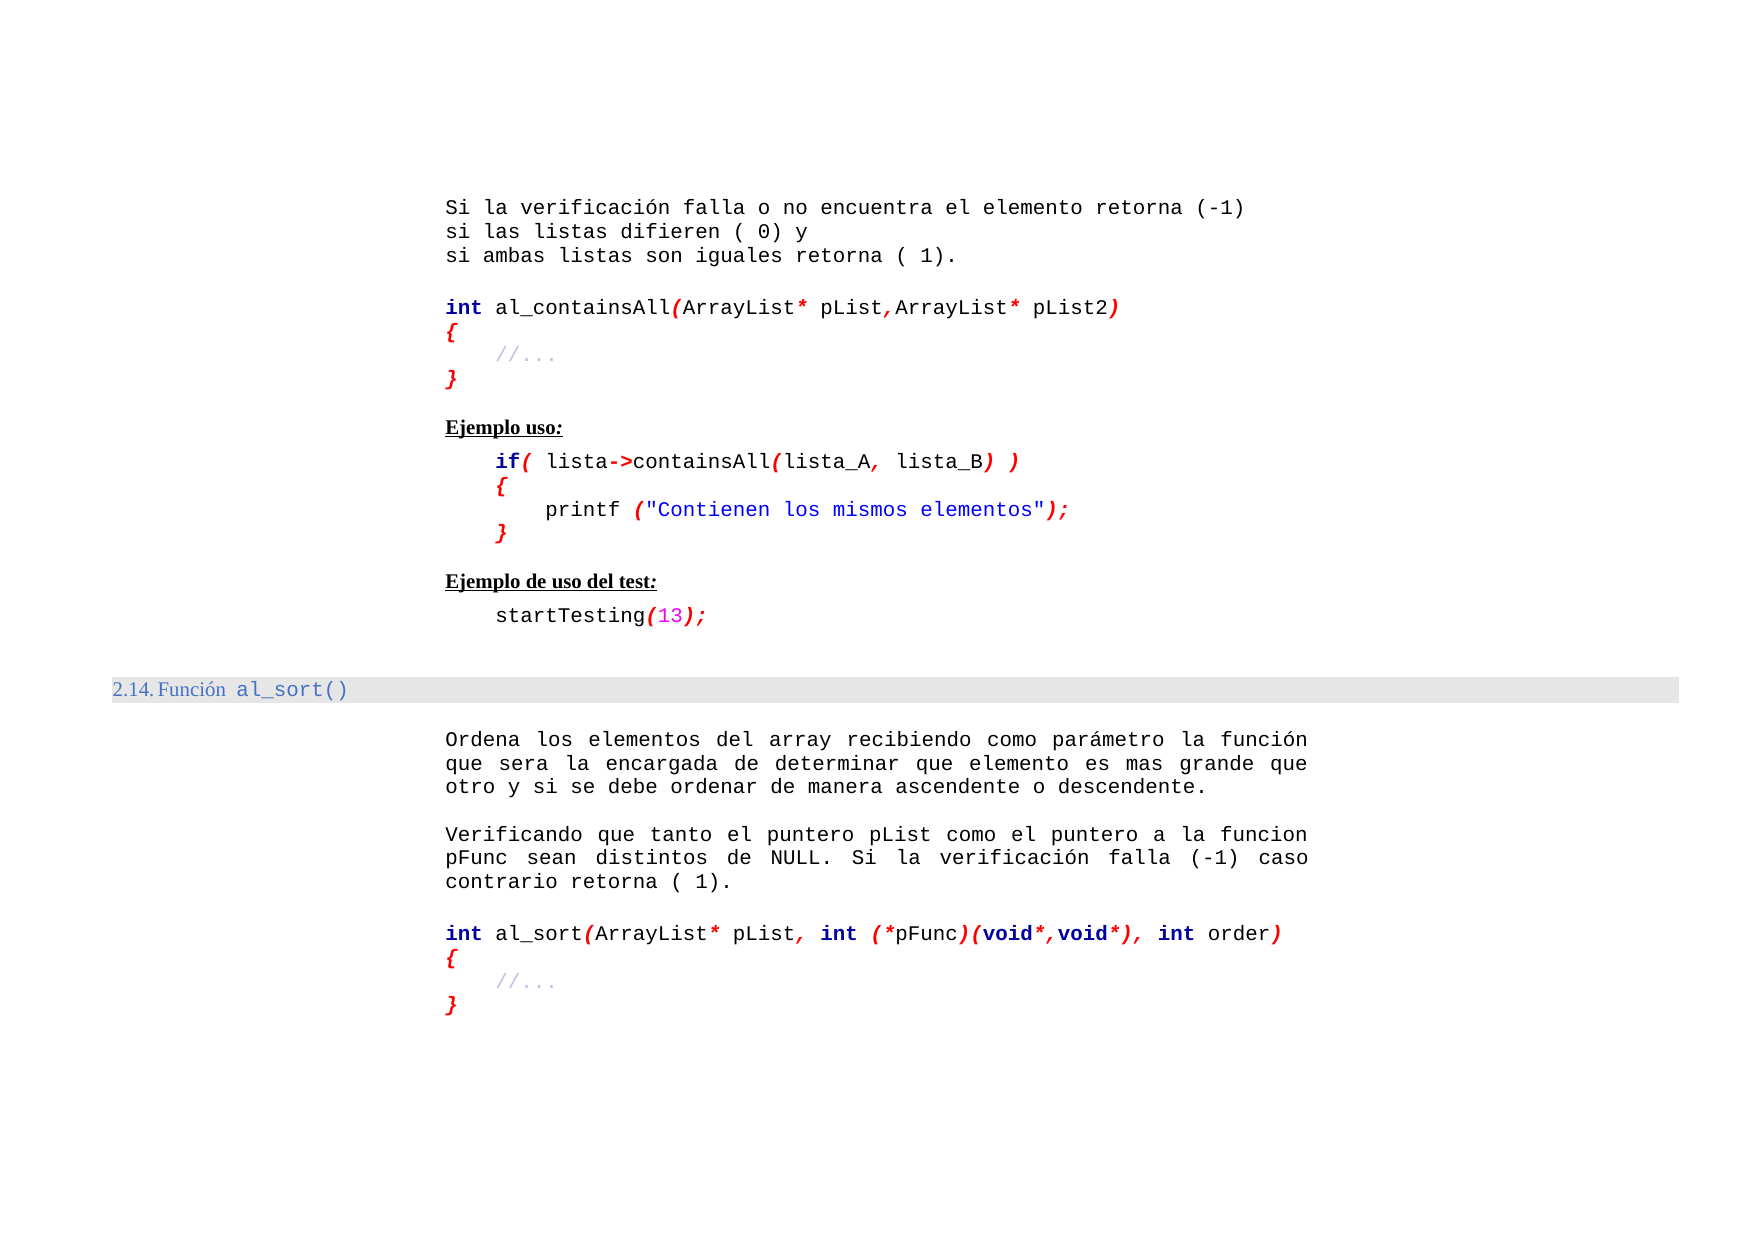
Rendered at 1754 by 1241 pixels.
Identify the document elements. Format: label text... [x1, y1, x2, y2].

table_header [434, 729, 1320, 1018]
subtitle Función al_sort() [112, 677, 1679, 703]
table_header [434, 197, 1320, 653]
